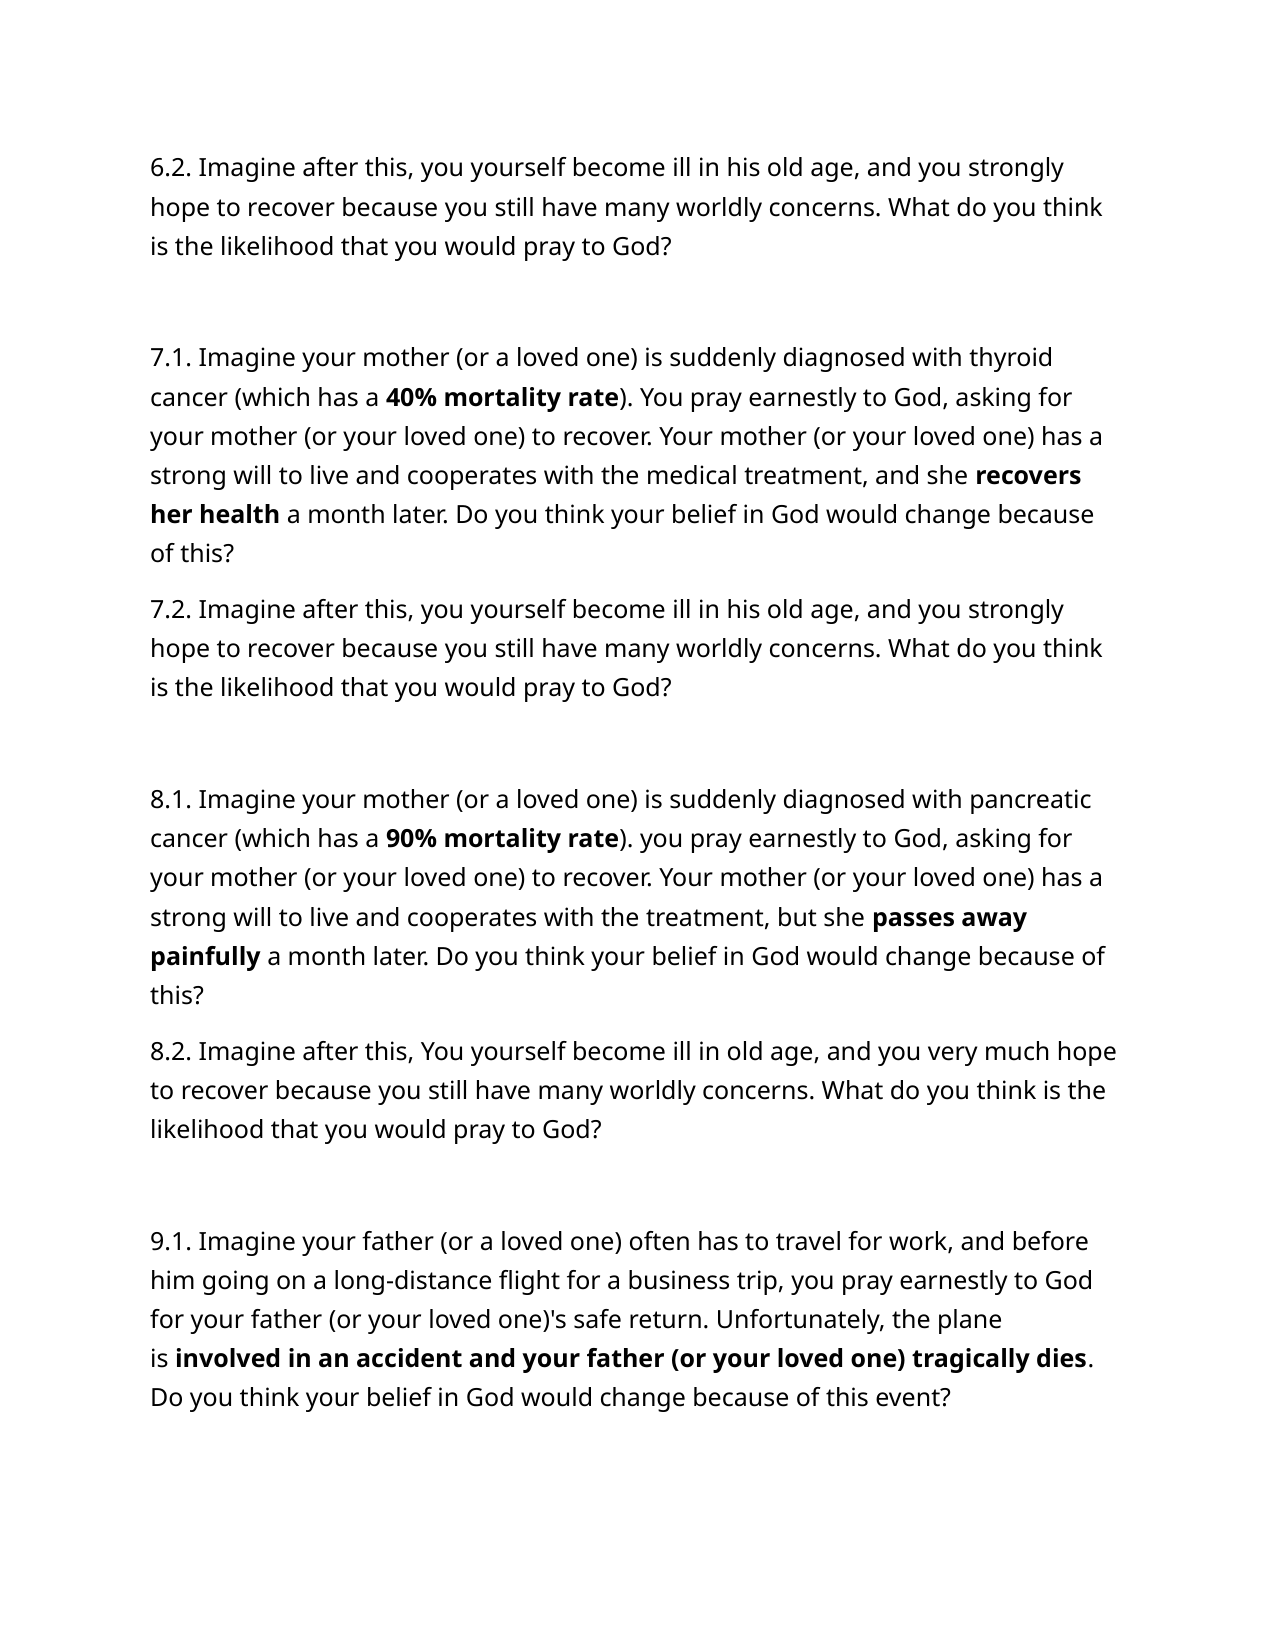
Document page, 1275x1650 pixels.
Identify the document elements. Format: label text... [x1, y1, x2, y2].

text 9.1. Imagine your father (or a loved one) often has to travel for work, and before him going on a long-distance flight for a business trip, you pray earnestly to God for your father (or your loved one)'s safe return. Unfortunately, the plane is involved in an accident and your father (or your loved one) tragically dies. Do you think your belief in God would change because of this event? [150, 1223, 1125, 1414]
text 6.2. Imagine after this, you yourself become ill in his old age, and you strongly hope to recover because you still have many worldly concerns. What do you think is the likelihood that you would pray to God? [150, 150, 1125, 262]
text 7.2. Imagine after this, you yourself become ill in his old age, and you strongly hope to recover because you still have many worldly concerns. What do you think is the likelihood that you would pray to God? [150, 592, 1125, 704]
text 8.1. Imagine your mother (or a loved one) is suddenly diagnosed with pancreatic cancer (which has a 90% mortality rate). you pray earnestly to God, asking for your mother (or your loved one) to recover. Your mother (or your loved one) has a strong will to live and cooperates with the treatment, but she passes away painfully a month later. Do you think your belief in God would change because of this? [150, 782, 1125, 1012]
text 7.1. Imagine your mother (or a loved one) is suddenly diagnosed with thyroid cancer (which has a 40% mortality rate). You pray earnestly to God, asking for your mother (or your loved one) to recover. Your mother (or your loved one) has a strong will to live and cooperates with the medical treatment, and she recovers her health a month later. Do you think your belief in God would change because of this? [150, 340, 1125, 570]
text 8.2. Imagine after this, You yourself become ill in old age, and you very much hope to recover because you still have many worldly concerns. What do you think is the likelihood that you would pray to God? [150, 1033, 1125, 1146]
